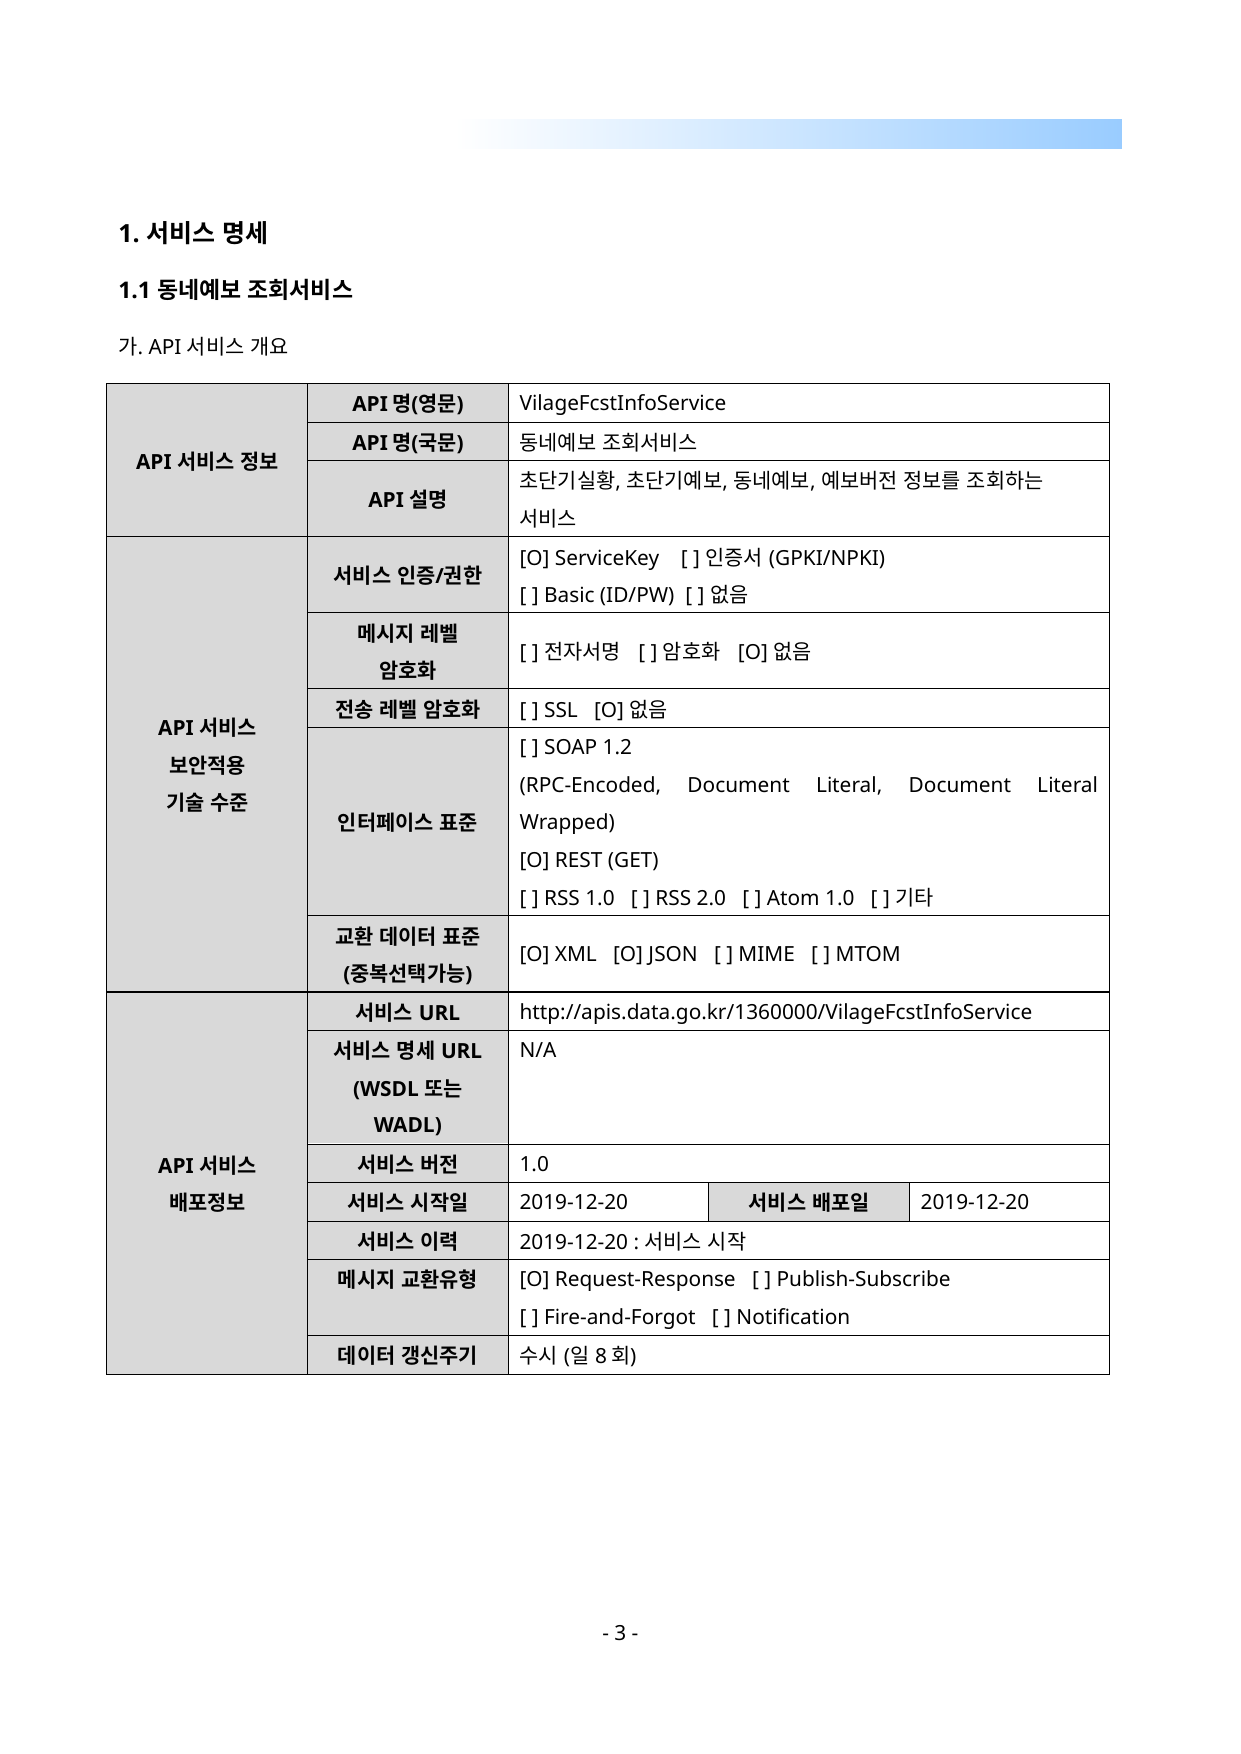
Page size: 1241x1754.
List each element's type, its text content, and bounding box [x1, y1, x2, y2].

table_cell N/A [509, 1031, 1109, 1143]
table_cell 서비스 명세 URL (WSDL 또는 WADL) [308, 1031, 508, 1143]
table_cell 2019-12-20 [910, 1183, 1109, 1221]
table_cell 서비스 시작일 [308, 1183, 508, 1221]
table_cell 메시지 교환유형 [308, 1260, 508, 1335]
table_cell [O] XML [O] JSON [ ] MIME [ ] MTOM [509, 916, 1109, 991]
table_cell API명(국문) [308, 423, 508, 460]
table_cell [ ] SSL [O] 없음 [509, 689, 1109, 727]
table_cell API 설명 [308, 461, 508, 536]
table_cell 1.0 [509, 1145, 1109, 1182]
table_cell 서비스 배포일 [709, 1183, 909, 1221]
table_cell 2019-12-20 [509, 1183, 708, 1221]
table_cell 인터페이스 표준 [308, 728, 508, 915]
table_cell [ ] SOAP 1.2 (RPC-Encoded, Document Literal, Document Literal Wrapped) [O] REST (GET) [ ] RSS 1.0 [ ] RSS 2.0 [ ] Atom 1.0 [ ] 기타 [509, 728, 1109, 915]
table_cell 서비스 인증/권한 [308, 537, 508, 612]
table_cell [O] ServiceKey [ ] 인증서 (GPKI/NPKI) [ ] Basic (ID/PW) [ ] 없음 [509, 537, 1109, 612]
table_cell 메시지 레벨 암호화 [308, 613, 508, 688]
table_header API 서비스 정보 [107, 384, 307, 536]
table_header API명(영문) [308, 384, 508, 422]
table_cell 서비스 버전 [308, 1145, 508, 1182]
table_cell 서비스 이력 [308, 1222, 508, 1259]
table_cell API 서비스 배포정보 [107, 993, 307, 1374]
table_cell 초단기실황, 초단기예보, 동네예보, 예보버전 정보를 조회하는 서비스 [509, 461, 1109, 536]
table_cell 동네예보 조회서비스 [509, 423, 1109, 460]
table_cell 전송 레벨 암호화 [308, 689, 508, 727]
table_cell 수시 (일 8회) [509, 1336, 1109, 1374]
table_cell [O] Request-Response [ ] Publish-Subscribe [ ] Fire-and-Forgot [ ] Notification [509, 1260, 1109, 1335]
text 1. 서비스 명세 [118, 213, 1122, 250]
table_cell 서비스 URL [308, 993, 508, 1030]
table_cell API 서비스 보안적용 기술 수준 [107, 537, 307, 991]
table_header VilageFcstInfoService [509, 384, 1109, 422]
table_cell 교환 데이터 표준 (중복선택가능) [308, 916, 508, 991]
text 1.1 동네예보 조회서비스 [118, 270, 1122, 307]
text 가. API 서비스 개요 [118, 326, 1122, 364]
table_cell 2019-12-20 : 서비스 시작 [509, 1222, 1109, 1259]
table_cell 데이터 갱신주기 [308, 1336, 508, 1374]
table_cell http://apis.data.go.kr/1360000/VilageFcstInfoService [509, 993, 1109, 1030]
table_cell [ ] 전자서명 [ ] 암호화 [O] 없음 [509, 613, 1109, 688]
